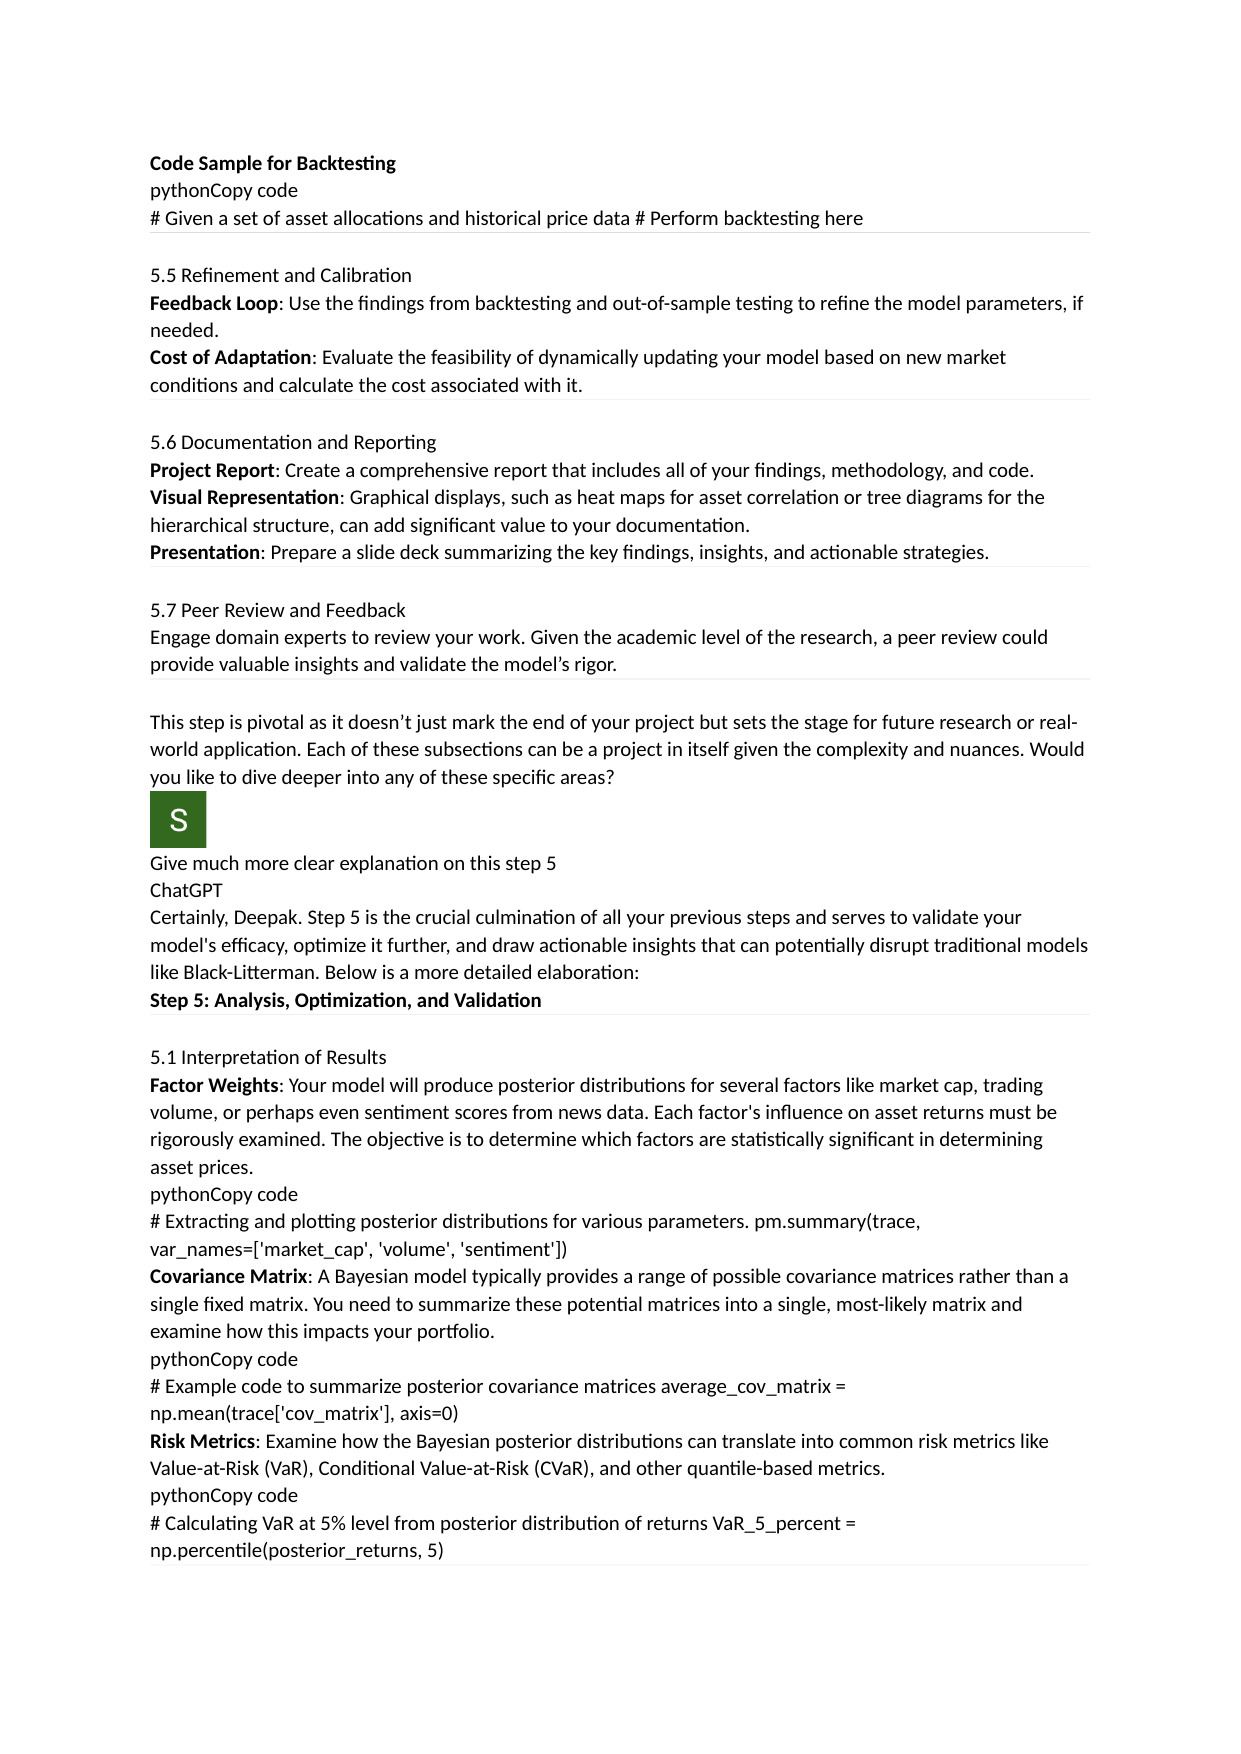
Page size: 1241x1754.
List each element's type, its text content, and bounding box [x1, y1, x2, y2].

text Cost of Adaptation: Evaluate the feasibility of dynamically updating your model based on new market conditions and calculate the cost associated with it. [150, 344, 1090, 397]
picture [150, 791, 207, 848]
text pythonCopy code [150, 1346, 1090, 1371]
text Risk Metrics: Examine how the Bayesian posterior distributions can translate into common risk metrics like Value-at-Risk (VaR), Conditional Value-at-Risk (CVaR), and other quantile-based metrics. [150, 1428, 1090, 1481]
text 5.1 Interpretation of Results [150, 1044, 1090, 1070]
text Visual Representation: Graphical displays, such as heat maps for asset correlation or tree diagrams for the hierarchical structure, can add significant value to your documentation. [150, 484, 1090, 537]
text ChatGPT [150, 877, 1090, 903]
text 5.6 Documentation and Reporting [150, 429, 1090, 455]
text Step 5: Analysis, Optimization, and Validation [150, 987, 1090, 1012]
text 5.7 Peer Review and Feedback [150, 597, 1090, 622]
text Certainly, Deepak. Step 5 is the crucial culmination of all your previous steps and serves to validate your model's efficacy, optimize it further, and draw actionable insights that can potentially disrupt traditional models like Black-Litterman. Below is a more detailed elaboration: [150, 904, 1090, 985]
text Factor Weights: Your model will produce posterior distributions for several factors like market cap, trading volume, or perhaps even sentiment scores from news data. Each factor's influence on asset returns must be rigorously examined. The objective is to determine which factors are statistically significant in determining asset prices. [150, 1072, 1090, 1179]
text # Given a set of asset allocations and historical price data # Perform backtesting here [150, 205, 1090, 230]
text Feedback Loop: Use the findings from backtesting and out-of-sample testing to refine the model parameters, if needed. [150, 290, 1090, 343]
text Give much more clear explanation on this step 5 [150, 850, 1090, 875]
text # Extracting and plotting posterior distributions for various parameters. pm.summary(trace, var_names=['market_cap', 'volume', 'sentiment']) [150, 1209, 1090, 1262]
text Covariance Matrix: A Bayesian model typically provides a range of possible covariance matrices rather than a single fixed matrix. You need to summarize these potential matrices into a single, most-likely matrix and examine how this impacts your portfolio. [150, 1263, 1090, 1344]
text # Calculating VaR at 5% level from posterior distribution of returns VaR_5_percent = np.percentile(posterior_returns, 5) [150, 1510, 1090, 1563]
text pythonCopy code [150, 177, 1090, 203]
text Engage domain experts to review your work. Given the academic level of the research, a peer review could provide valuable insights and validate the model’s rigor. [150, 624, 1090, 677]
text Project Report: Create a comprehensive report that includes all of your findings, methodology, and code. [150, 457, 1090, 482]
text Code Sample for Backtesting [150, 150, 1090, 175]
text # Example code to summarize posterior covariance matrices average_cov_matrix = np.mean(trace['cov_matrix'], axis=0) [150, 1373, 1090, 1426]
text Presentation: Prepare a slide deck summarizing the key findings, insights, and actionable strategies. [150, 539, 1090, 564]
text 5.5 Refinement and Calibration [150, 262, 1090, 288]
text pythonCopy code [150, 1181, 1090, 1207]
text pythonCopy code [150, 1483, 1090, 1508]
text This step is pivotal as it doesn’t just mark the end of your project but sets the stage for future research or real-world application. Each of these subsections can be a project in itself given the complexity and nuances. Would you like to dive deeper into any of these specific areas? [150, 709, 1090, 789]
